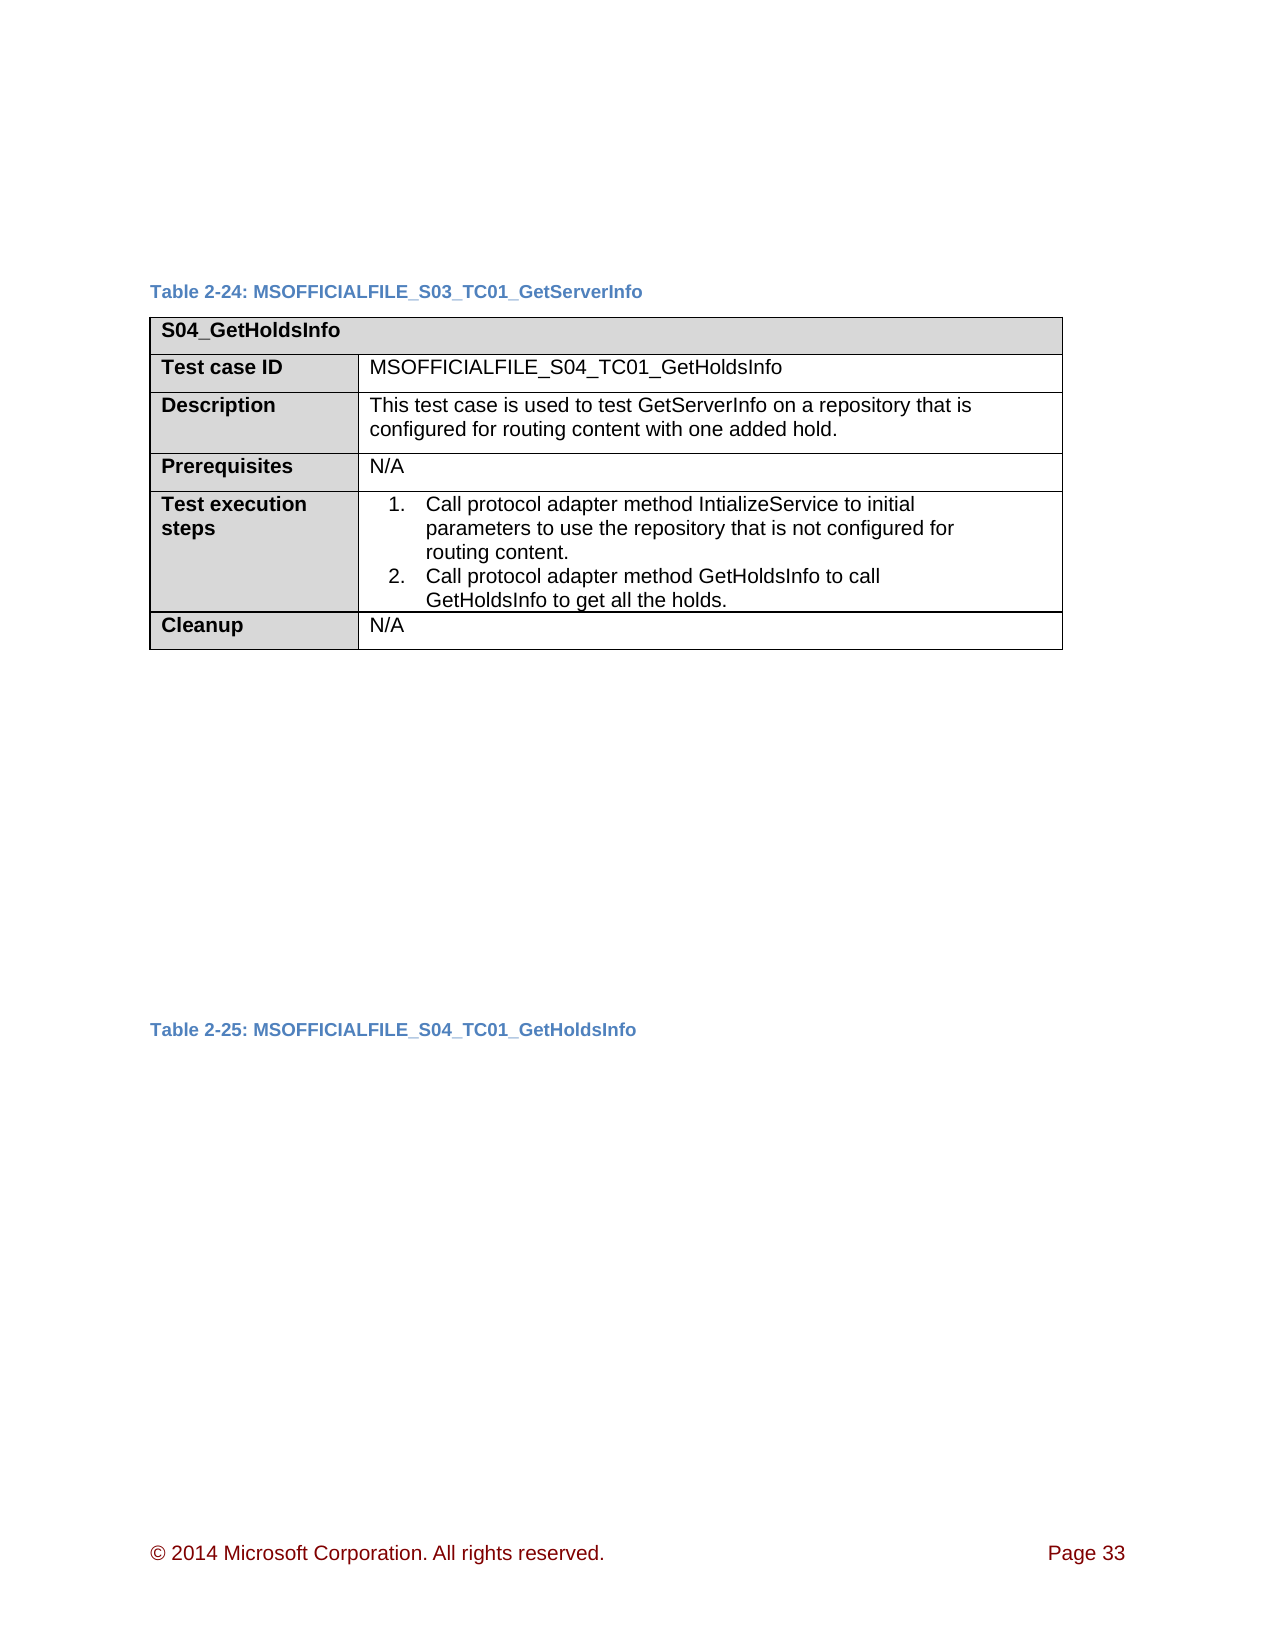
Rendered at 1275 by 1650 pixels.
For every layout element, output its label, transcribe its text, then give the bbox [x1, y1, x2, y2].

table_cell MSOFFICIALFILE_S04_TC01_GetHoldsInfo [359, 355, 1062, 392]
table_cell Prerequisites [151, 454, 358, 491]
table_cell Cleanup [151, 613, 358, 649]
table_cell Call protocol adapter method IntializeService to initial parameters to use the repository that is not configured for routing content. Call protocol adapter method GetHoldsInfo to call GetHoldsInfo to get all the holds. [359, 492, 1062, 611]
table_cell Test execution steps [151, 492, 358, 611]
table_cell N/A [359, 454, 1062, 491]
table_cell This test case is used to test GetServerInfo on a repository that is configured for routing content with one added hold. [359, 393, 1062, 453]
table_cell N/A [359, 613, 1062, 649]
table_cell Test case ID [151, 355, 358, 392]
table_cell Description [151, 393, 358, 453]
table_header S04_GetHoldsInfo [151, 318, 1062, 354]
